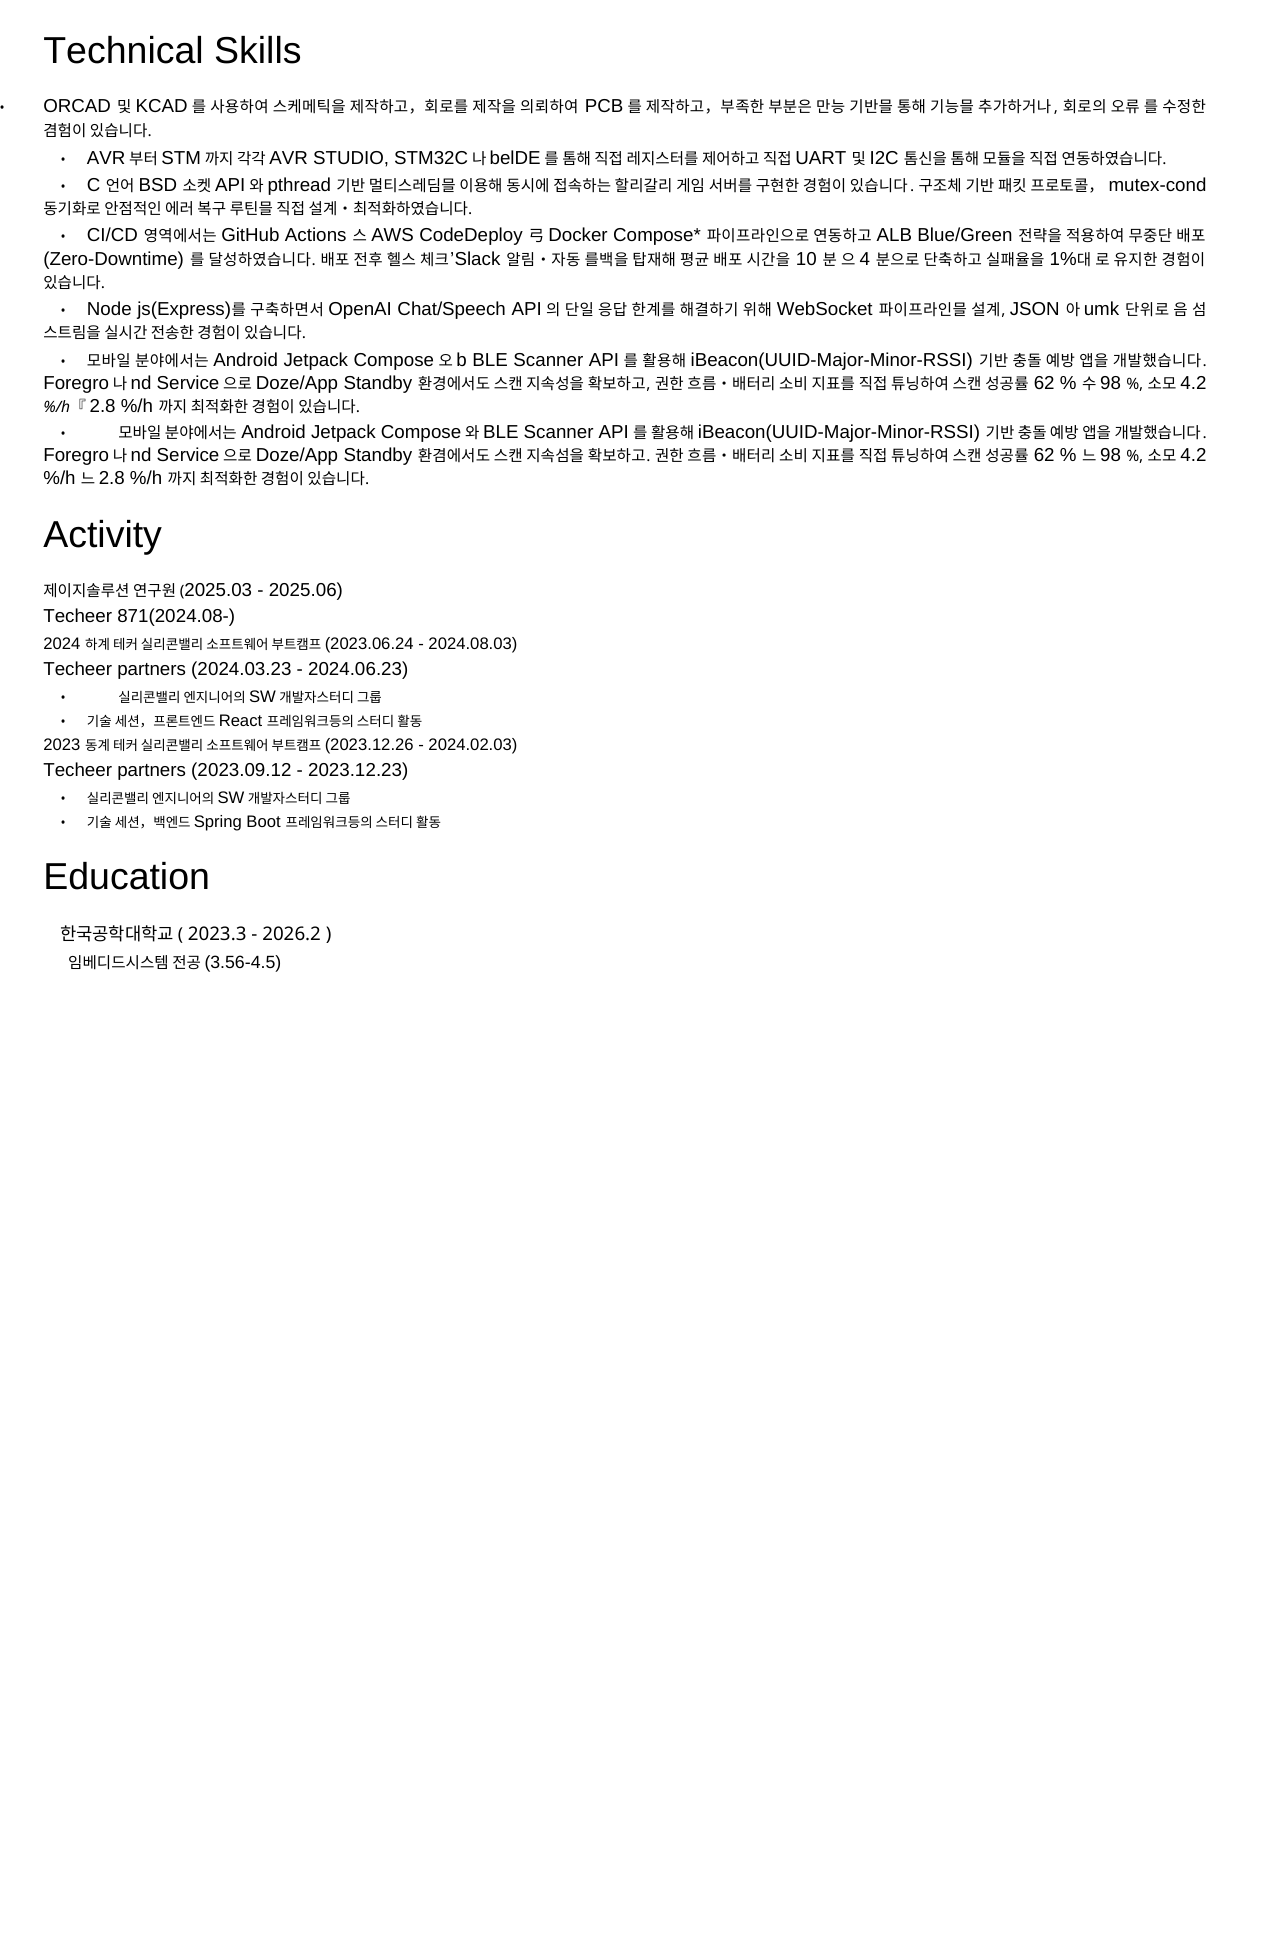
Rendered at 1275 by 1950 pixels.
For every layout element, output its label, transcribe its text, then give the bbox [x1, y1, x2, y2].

text Techeer partners (2024.03.23 - 2024.06.23) [43, 658, 1207, 679]
list 모바일 분야에서는 Android Jetpack Compose오b BLE Scanner API를 활용해 iBeacon(UUID-Major-Minor-RSSI) 기반 충돌 예방 앱을 개발했습니다. Foregro나nd Service으로 Doze/App Standby 환경에서도 스캔 지속성을 확보하고, 권한 흐름•배터리 소비 지표를 직접 튜닝하여 스캔 성공률 62 % 수 98 %, 소모 4.2 %/h『 2.8 %/h 까지 최적화한 경험이 있습니다. [43, 348, 1207, 417]
text Techeer partners (2023.09.12 - 2023.12.23) [43, 758, 1207, 780]
list ORCAD 및 KCAD를 사용하여 스케메틱을 제작하고，회로를 제작을 의뢰하여 PCB를 제작하고，부족한 부분은 만능 기반믈 통해 기능믈 추가하거나, 회로의 오류 를 수정한 겸험이 있습니다. [0, 95, 1207, 141]
list 실리콘밸리 엔지니어의 SW개발자스터디 그룹 [43, 687, 1207, 706]
list 기술 세션，백엔드 Spring Boot 프레임워크등의 스터디 활동 [43, 811, 1207, 831]
text Technical Skills [43, 29, 1207, 72]
text Education [43, 854, 1207, 897]
list CI/CD 영역에서는 GitHub Actions 스 AWS CodeDeploy 弓 Docker Compose* 파이프라인으로 연동하고 ALB Blue/Green 전략을 적용하여 무중단 배포(Zero-Downtime) 를 달성하였습니다. 배포 전후 헬스 체크’Slack 알림•자동 를백을 탑재해 평균 배포 시간을 10 분 으 4 분으로 단축하고 실패율을 1%대 로 유지한 경험이 있습니다. [43, 224, 1207, 293]
text 임베디드시스템 전공 (3.56-4.5) [60, 950, 1207, 973]
text 제이지솔루션 연구원 (2025.03 - 2025.06) [43, 578, 1207, 601]
list Node js(Express)를 구축하면서 OpenAI Chat/Speech API의 단일 응답 한계를 해결하기 위해 WebSocket 파이프라인믈 설계, JSON 아umk 단위로 음 섬 스트림을 실시간 전송한 경험이 있습니다. [43, 297, 1207, 343]
list AVR부터 STM까지 각각 AVR STUDIO, STM32C나belDE를 톰해 직접 레지스터를 제어하고 직접 UART 및 I2C 톰신을 톰해 모듈을 직접 연동하였습니다. [43, 146, 1207, 169]
text 2023 동계 테커 실리콘밸리 소프트웨어 부트캠프 (2023.12.26 - 2024.02.03) [43, 734, 1207, 754]
text Activity [43, 512, 1207, 555]
text Techeer 871(2024.08-) [43, 605, 1207, 626]
list 실리콘밸리 엔지니어의 SW개발자스터디 그룹 [43, 787, 1207, 807]
list 기술 세션，프론트엔드 React 프레임워크등의 스터디 활동 [43, 711, 1207, 730]
text 한국공학대학교 ( 2023.3 - 2026.2 ) [60, 920, 1207, 946]
list C 언어 BSD 소켓 API와 pthread 기반 멀티스레딤믈 이용해 동시에 접속하는 할리갈리 게임 서버를 구현한 경험이 있습니다. 구조체 기반 패킷 프로토콜， mutex-cond 동기화로 안점적인 에러 복구 루틴믈 직접 설계•최적화하였습니다. [43, 173, 1207, 219]
text 2024 하계 테커 실리콘밸리 소프트웨어 부트캠프 (2023.06.24 - 2024.08.03) [43, 634, 1207, 653]
list 모바일 분야에서는 Android Jetpack Compose와 BLE Scanner API를 활용해 iBeacon(UUID-Major-Minor-RSSI) 기반 충돌 예방 앱을 개발했습니다. Foregro나nd Service으로 Doze/App Standby 환겸에서도 스캔 지속섬을 확보하고. 권한 흐름•배터리 소비 지표를 직접 튜닝하여 스캔 성공률 62 % 느 98 %, 소모 4.2 %/h 느 2.8 %/h 까지 최적화한 경험이 있습니다. [43, 421, 1207, 489]
